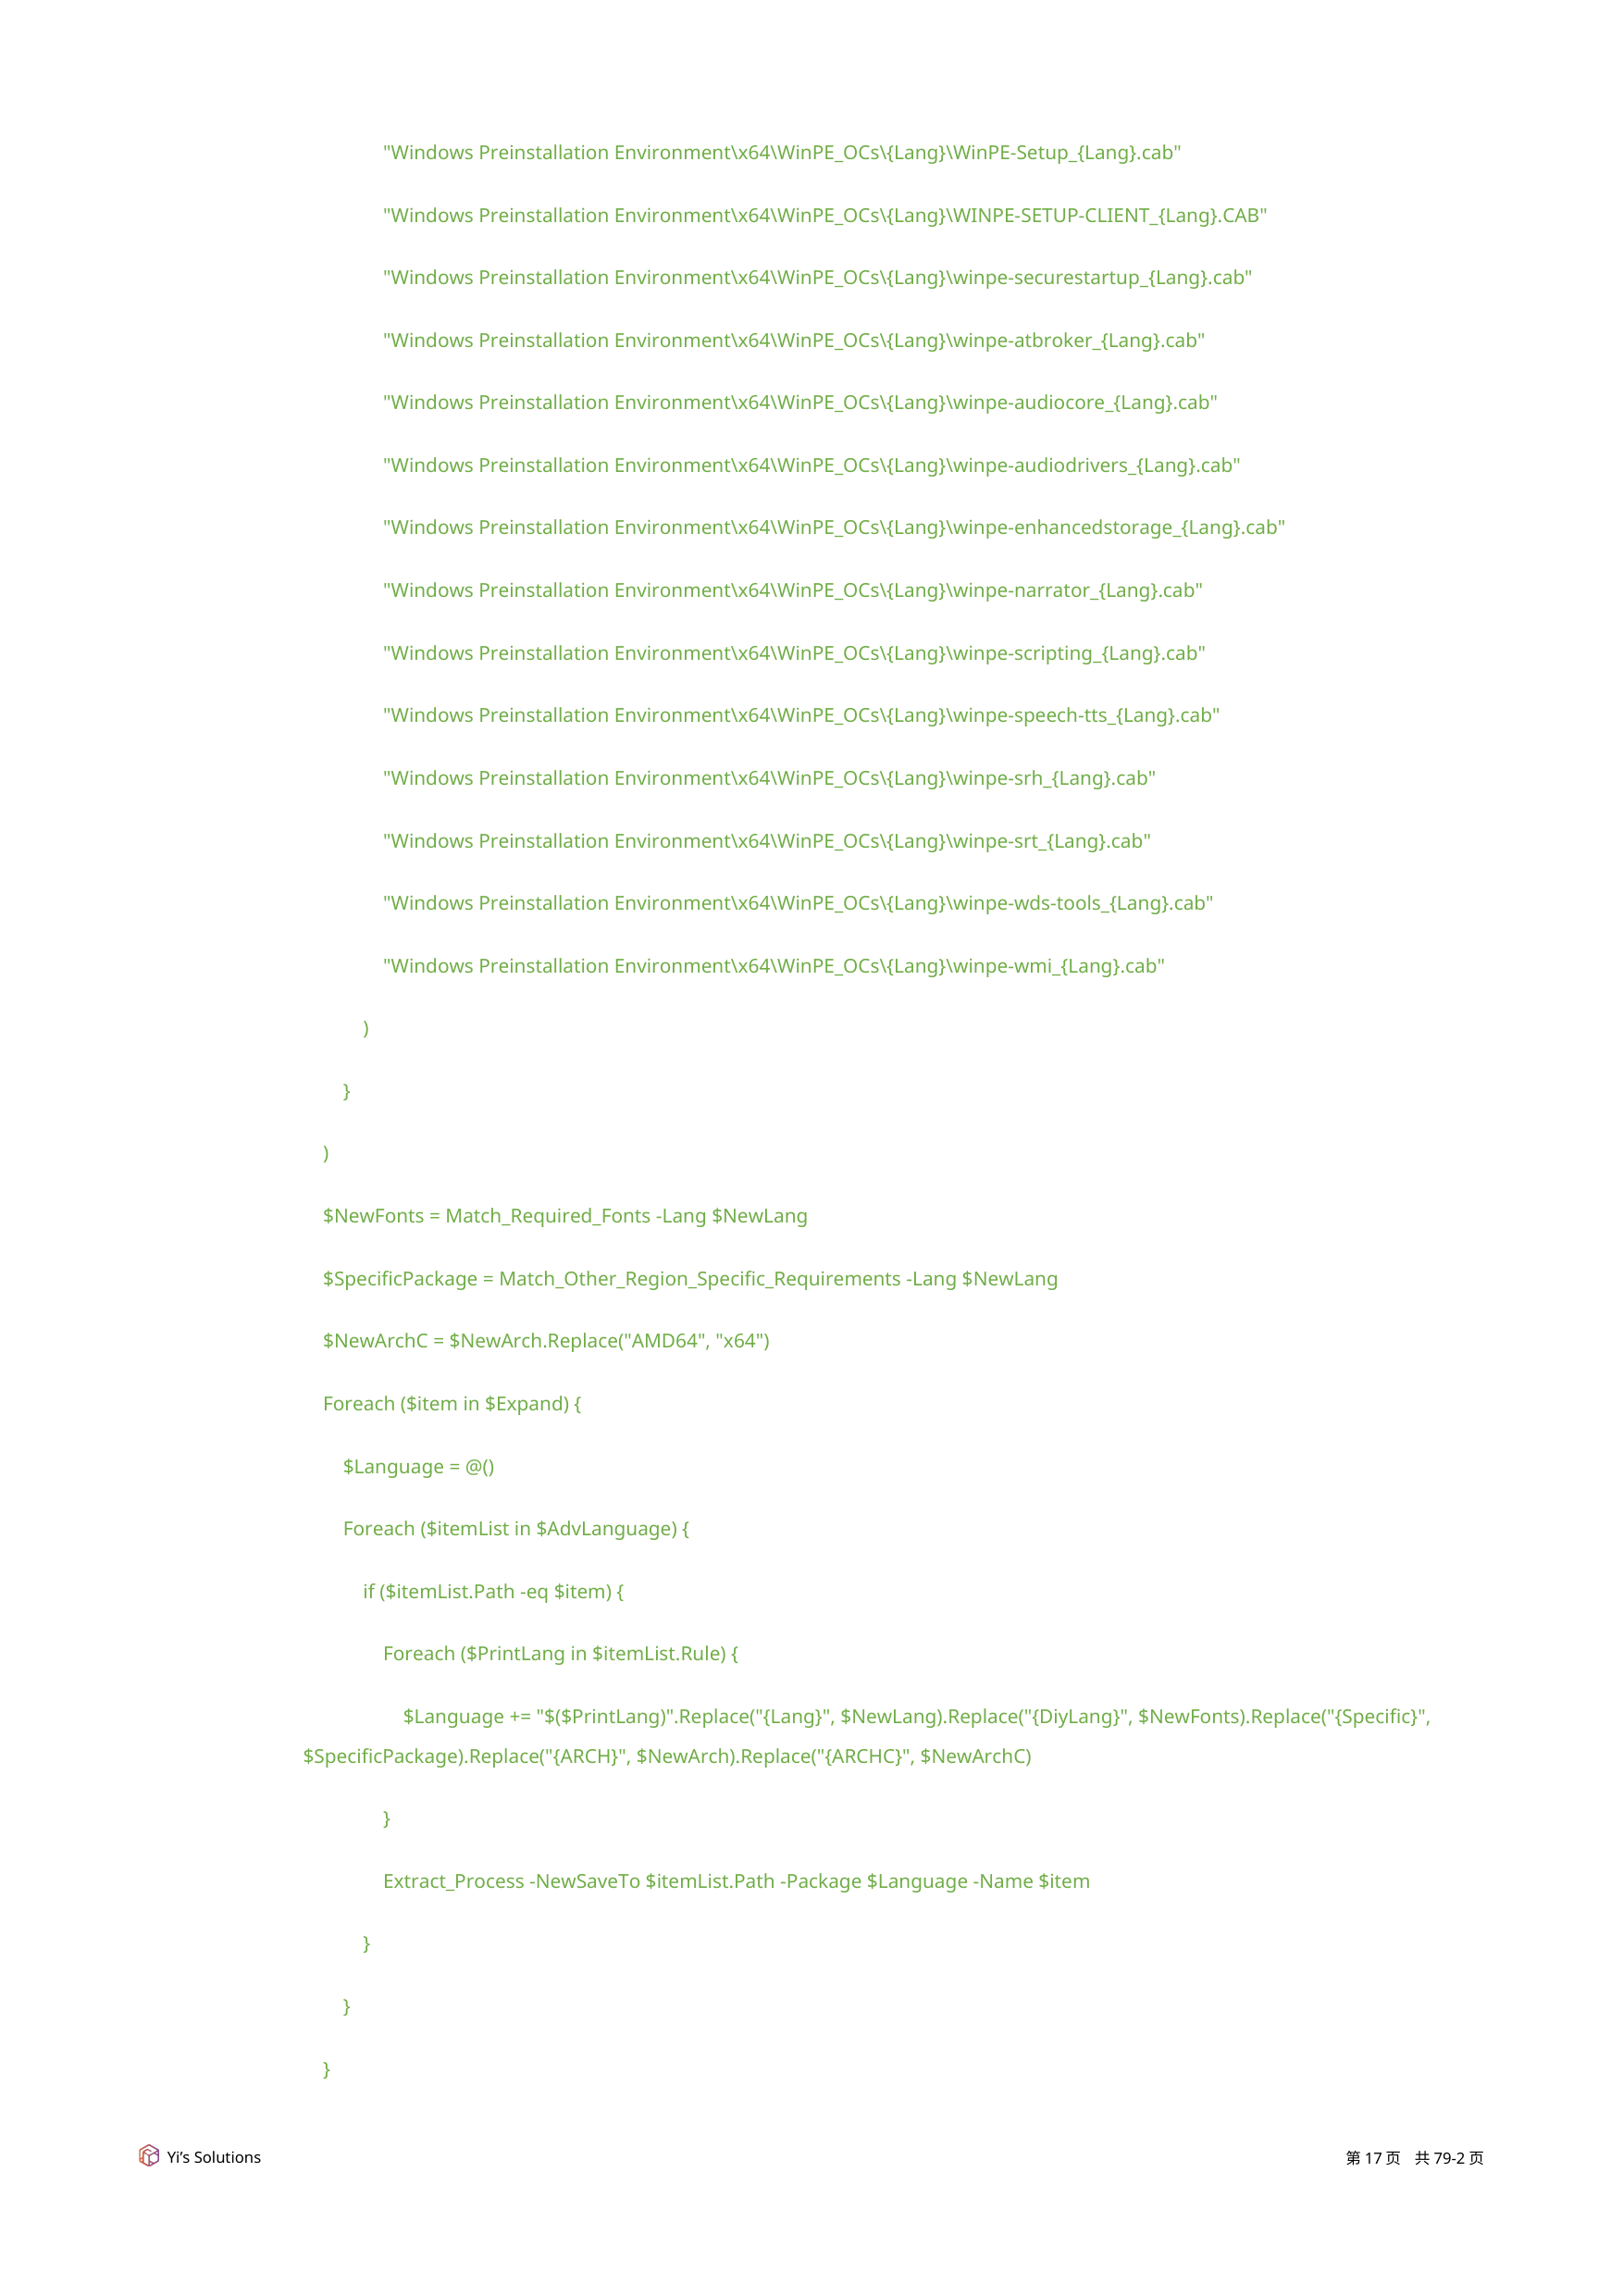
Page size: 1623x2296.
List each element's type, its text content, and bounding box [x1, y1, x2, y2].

list } [303, 1992, 1484, 2019]
list } [303, 2055, 1484, 2081]
list } [303, 1077, 1484, 1103]
list Foreach ($item in $Expand) { [303, 1390, 1484, 1417]
list $NewArchC = $NewArch.Replace("AMD64", "x64") [303, 1327, 1484, 1354]
list } [303, 1930, 1484, 1956]
list "Windows Preinstallation Environment\x64\WinPE_OCs\{Lang}\WinPE-Setup_{Lang}.cab" [303, 139, 1484, 165]
list "Windows Preinstallation Environment\x64\WinPE_OCs\{Lang}\winpe-srh_{Lang}.cab" [303, 764, 1484, 790]
list $Language += "$($PrintLang)".Replace("{Lang}", $NewLang).Replace("{DiyLang}", $NewFonts).Replace("{Specific}", $SpecificPackage).Replace("{ARCH}", $NewArch).Replace("{ARCHC}", $NewArchC) [303, 1703, 1484, 1769]
list } [303, 1805, 1484, 1831]
list Foreach ($PrintLang in $itemList.Rule) { [303, 1640, 1484, 1667]
list if ($itemList.Path -eq $item) { [303, 1578, 1484, 1604]
list ) [303, 1140, 1484, 1166]
list "Windows Preinstallation Environment\x64\WinPE_OCs\{Lang}\winpe-narrator_{Lang}.cab" [303, 577, 1484, 603]
list "Windows Preinstallation Environment\x64\WinPE_OCs\{Lang}\winpe-enhancedstorage_{Lang}.cab" [303, 515, 1484, 540]
list "Windows Preinstallation Environment\x64\WinPE_OCs\{Lang}\winpe-wmi_{Lang}.cab" [303, 952, 1484, 978]
list "Windows Preinstallation Environment\x64\WinPE_OCs\{Lang}\WINPE-SETUP-CLIENT_{Lang}.CAB" [303, 202, 1484, 228]
list $NewFonts = Match_Required_Fonts -Lang $NewLang [303, 1202, 1484, 1229]
list "Windows Preinstallation Environment\x64\WinPE_OCs\{Lang}\winpe-scripting_{Lang}.cab" [303, 639, 1484, 665]
list "Windows Preinstallation Environment\x64\WinPE_OCs\{Lang}\winpe-audiodrivers_{Lang}.cab" [303, 452, 1484, 478]
list "Windows Preinstallation Environment\x64\WinPE_OCs\{Lang}\winpe-securestartup_{Lang}.cab" [303, 264, 1484, 291]
list ) [303, 1014, 1484, 1041]
list "Windows Preinstallation Environment\x64\WinPE_OCs\{Lang}\winpe-audiocore_{Lang}.cab" [303, 389, 1484, 416]
list "Windows Preinstallation Environment\x64\WinPE_OCs\{Lang}\winpe-srt_{Lang}.cab" [303, 827, 1484, 853]
list $Language = @() [303, 1453, 1484, 1479]
picture [139, 2144, 159, 2166]
list Extract_Process -NewSaveTo $itemList.Path -Package $Language -Name $item [303, 1868, 1484, 1893]
list Foreach ($itemList in $AdvLanguage) { [303, 1515, 1484, 1542]
list "Windows Preinstallation Environment\x64\WinPE_OCs\{Lang}\winpe-wds-tools_{Lang}.cab" [303, 889, 1484, 916]
list $SpecificPackage = Match_Other_Region_Specific_Requirements -Lang $NewLang [303, 1265, 1484, 1291]
list "Windows Preinstallation Environment\x64\WinPE_OCs\{Lang}\winpe-speech-tts_{Lang}.cab" [303, 701, 1484, 728]
list "Windows Preinstallation Environment\x64\WinPE_OCs\{Lang}\winpe-atbroker_{Lang}.cab" [303, 327, 1484, 353]
